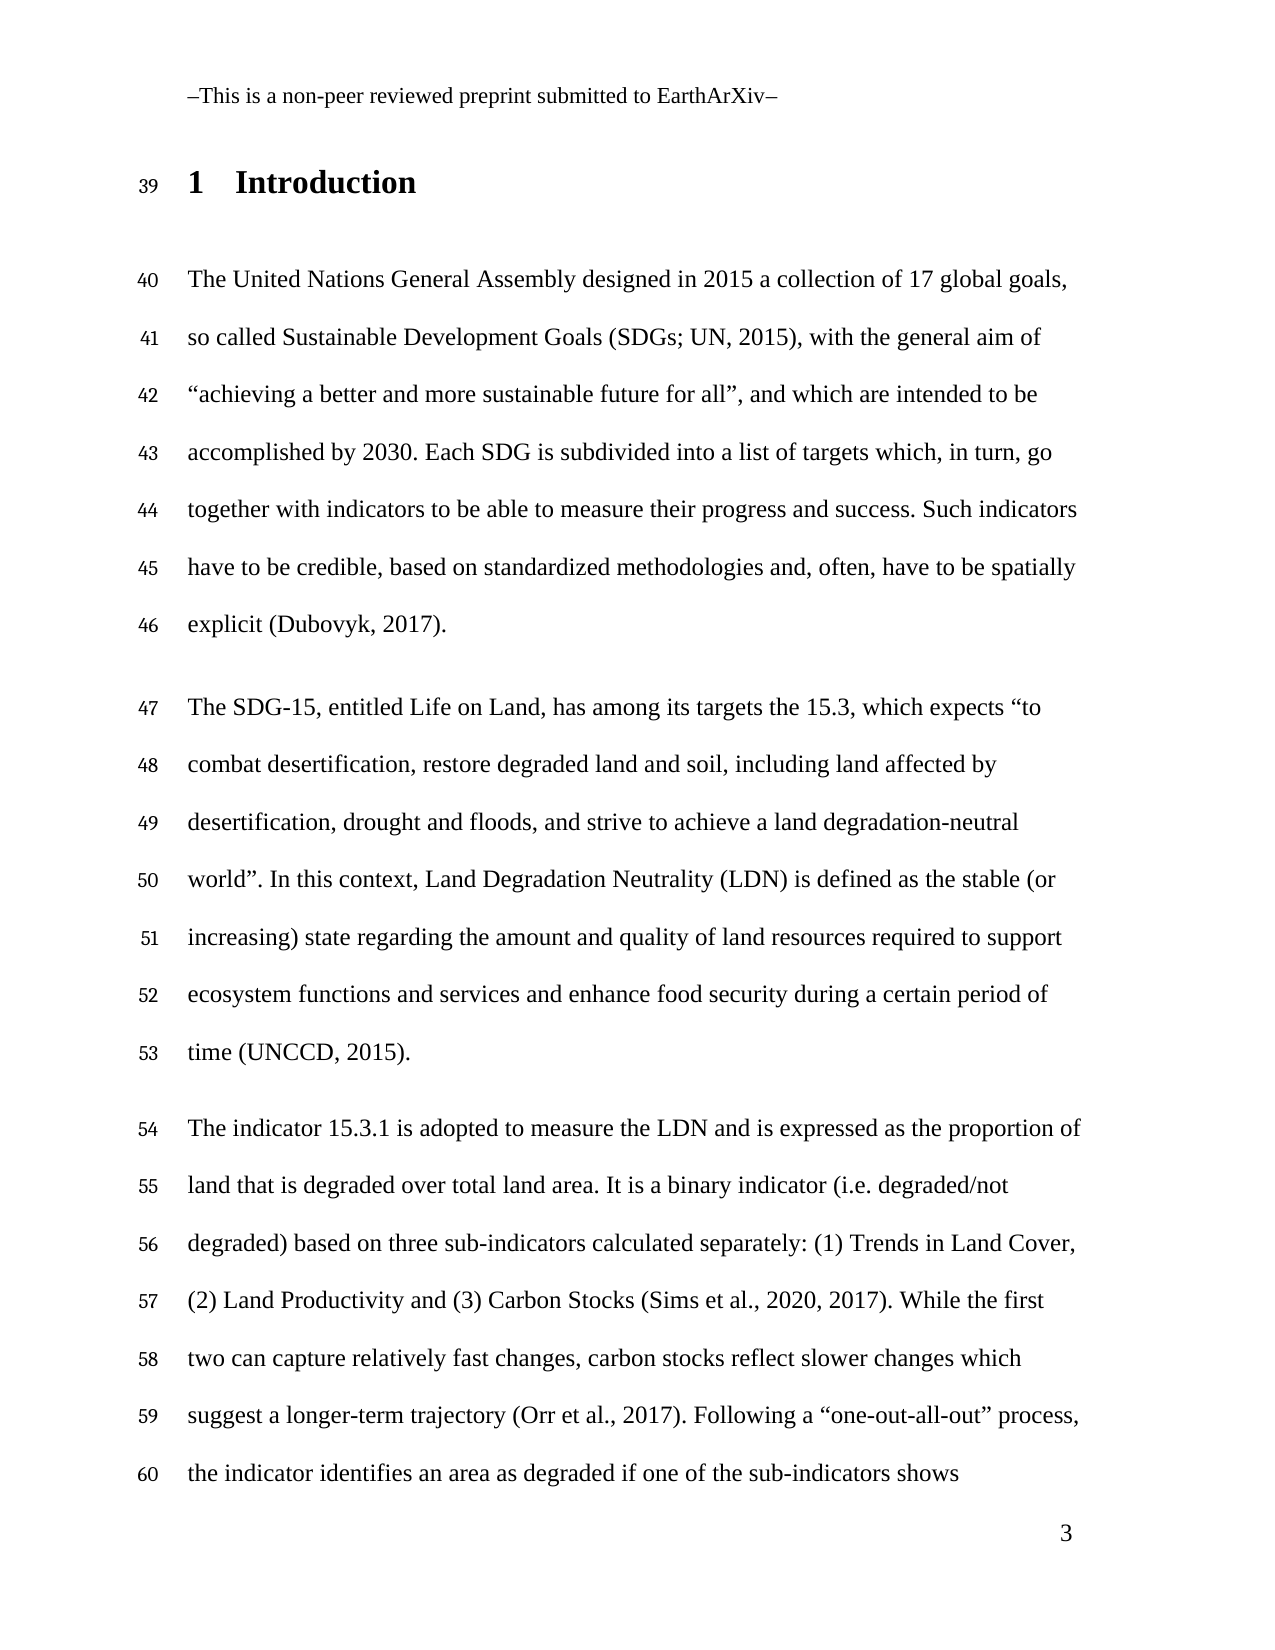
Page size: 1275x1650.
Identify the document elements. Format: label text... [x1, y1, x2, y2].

subtitle Introduction [187, 162, 1087, 201]
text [187, 1113, 1087, 1487]
text The SDG-15, entitled Life on Land, has among its targets the 15.3, which expects “to combat desertification, restore degraded land and soil, including land affected by desertification, drought and floods, and strive to achieve a land degradation-neutral world”. In this context, Land Degradation Neutrality (LDN) is defined as the stable (or increasing) state regarding the amount and quality of land resources required to support ecosystem functions and services and enhance food security during a certain period of time (UNCCD, 2015). [187, 692, 1087, 1065]
text The United Nations General Assembly designed in 2015 a collection of 17 global goals, so called Sustainable Development Goals (SDGs; UN, 2015), with the general aim of “achieving a better and more sustainable future for all”, and which are intended to be accomplished by 2030. Each SDG is subdivided into a list of targets which, in turn, go together with indicators to be able to measure their progress and success. Such indicators have to be credible, based on standardized methodologies and, often, have to be spatially explicit (Dubovyk, 2017). [187, 264, 1087, 638]
